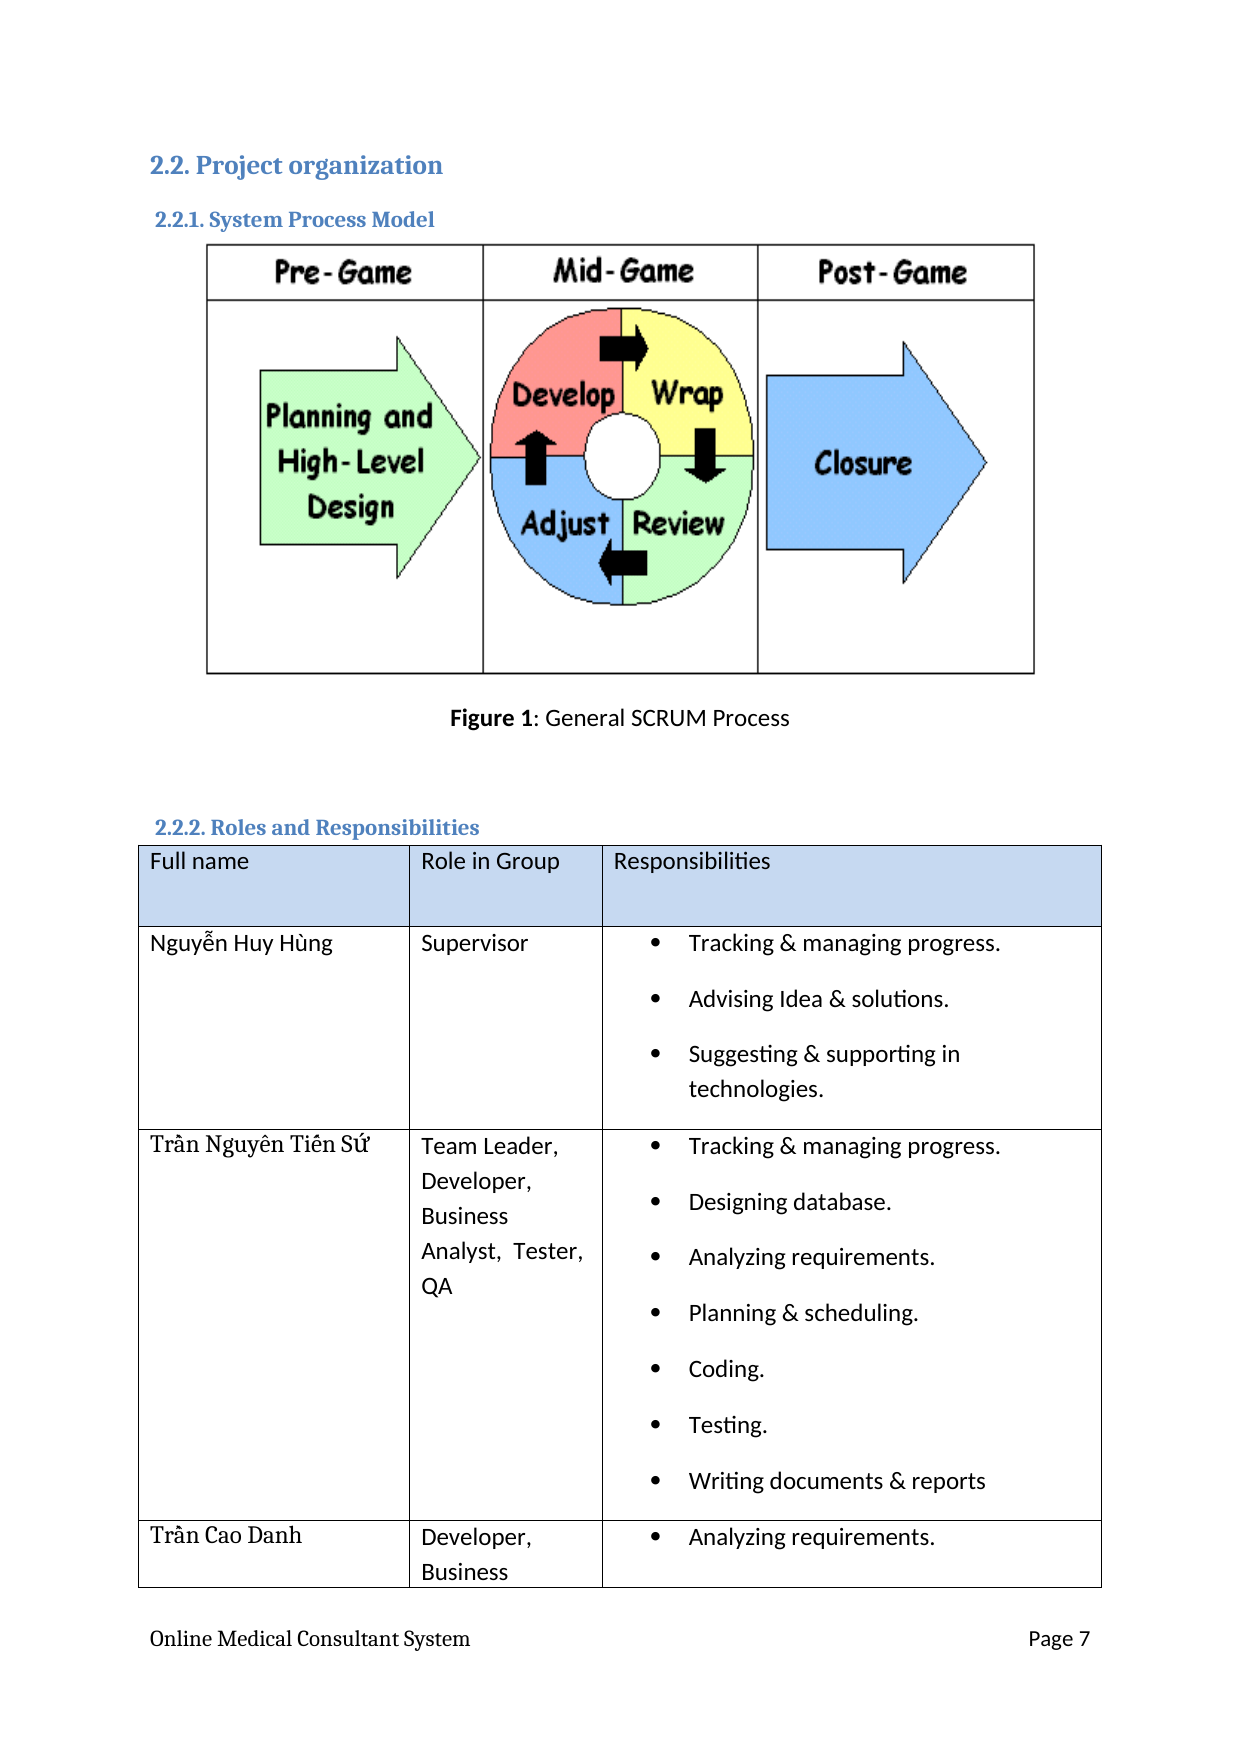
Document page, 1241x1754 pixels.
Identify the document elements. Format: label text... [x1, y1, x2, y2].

text Figure 1: General SCRUM Process [150, 703, 1090, 733]
table_header Full name [139, 846, 409, 926]
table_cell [410, 1521, 602, 1587]
subtitle 2.2.2. Roles and Responsibilities [150, 814, 1090, 841]
table_cell Supervisor [410, 927, 602, 1129]
table_header Responsibilities [603, 846, 1101, 926]
table_cell Team Leader, Developer, Business Analyst, Tester, QA [410, 1130, 602, 1520]
table_cell Trần Cao Danh [139, 1521, 409, 1587]
table_cell Tracking & managing progress. Advising Idea & solutions. Suggesting & supporting in technologies. [603, 927, 1101, 1129]
picture [202, 236, 1038, 678]
table_cell Nguyễn Huy Hùng [139, 927, 409, 1129]
table_cell Trần Nguyên Tiến Sứ [139, 1130, 409, 1520]
subtitle 2.2.1. System Process Model [150, 207, 1090, 233]
table_header Role in Group [410, 846, 602, 926]
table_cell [603, 1521, 1101, 1587]
table_cell Tracking & managing progress. Designing database. Analyzing requirements. Planning & scheduling. Coding. Testing. Writing documents & reports [603, 1130, 1101, 1520]
subtitle 2.2. Project organization [150, 150, 1090, 181]
